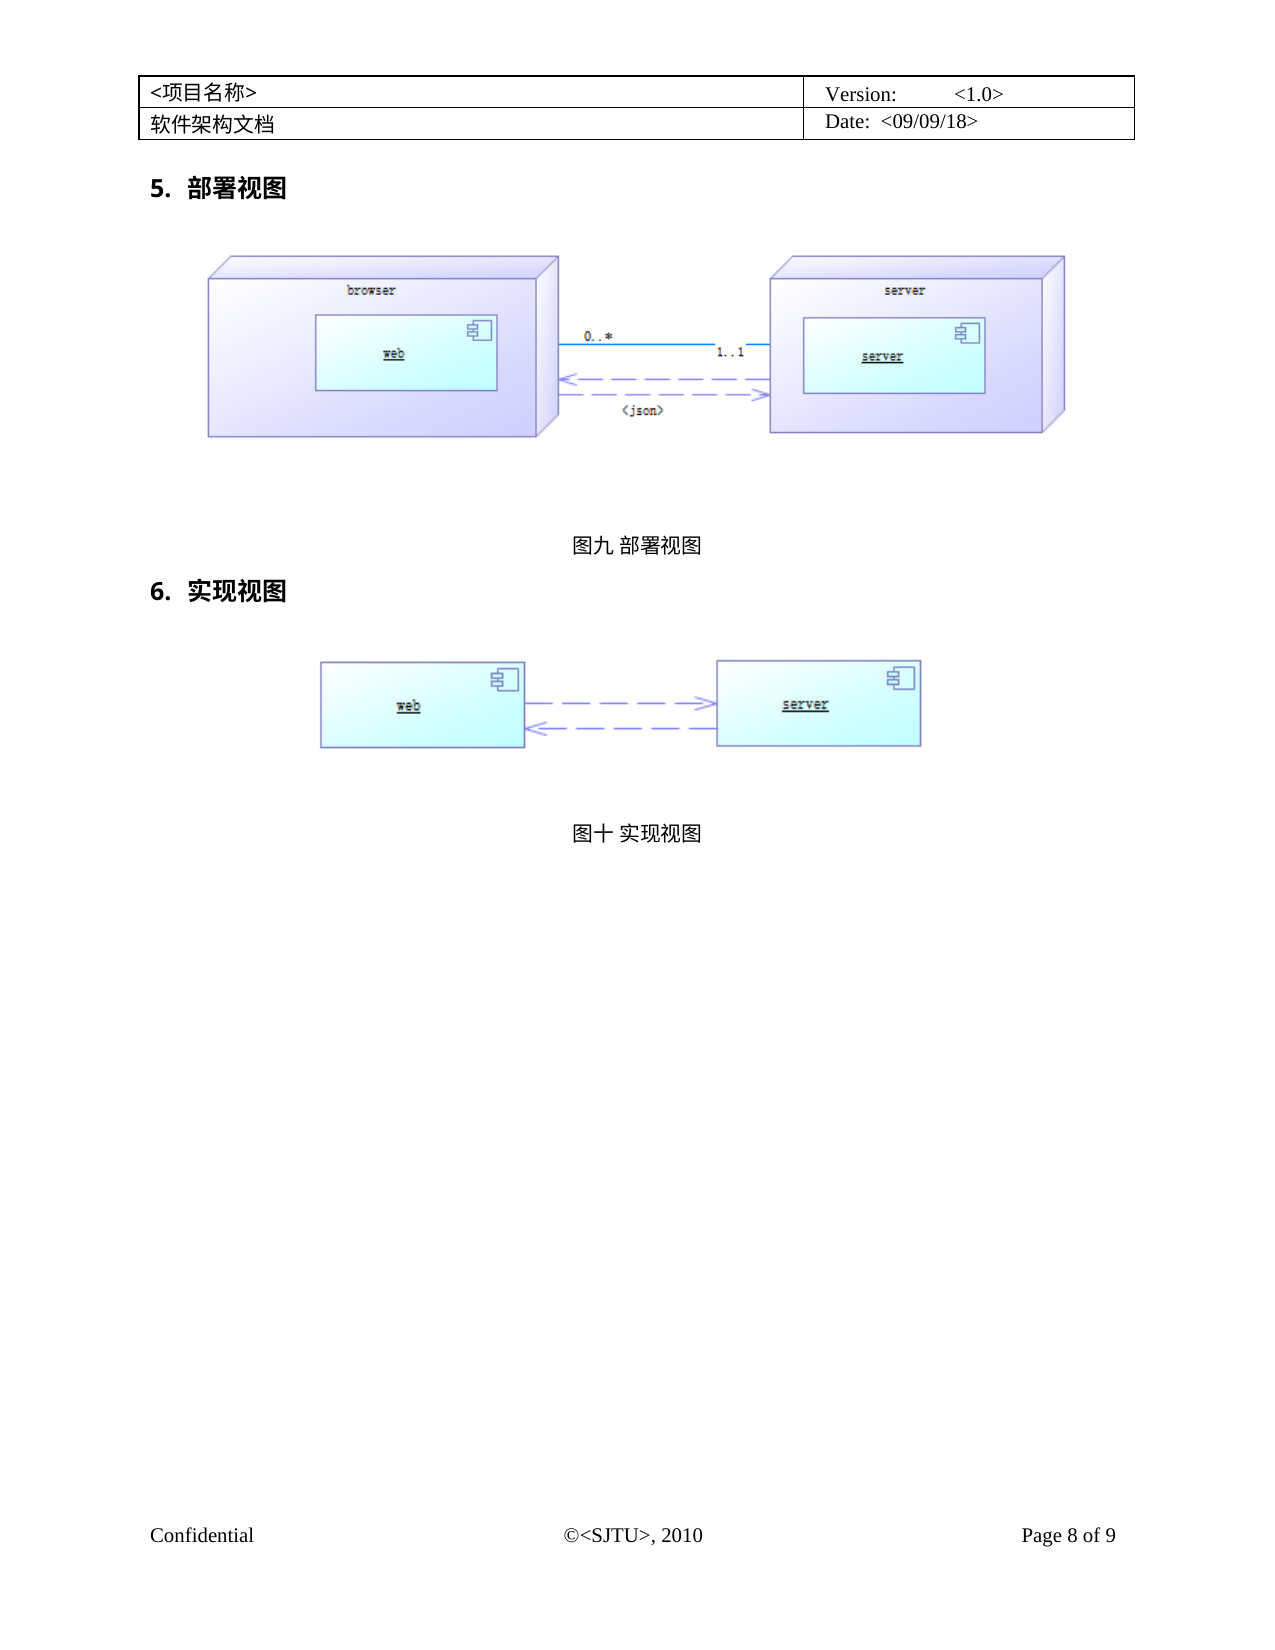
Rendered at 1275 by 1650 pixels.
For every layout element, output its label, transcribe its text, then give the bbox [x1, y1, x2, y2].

picture [187, 205, 1096, 523]
picture [261, 614, 1014, 818]
text 图十 实现视图 [150, 817, 1125, 847]
subtitle 实现视图 [150, 572, 1125, 608]
text 图九 部署视图 [150, 529, 1125, 559]
